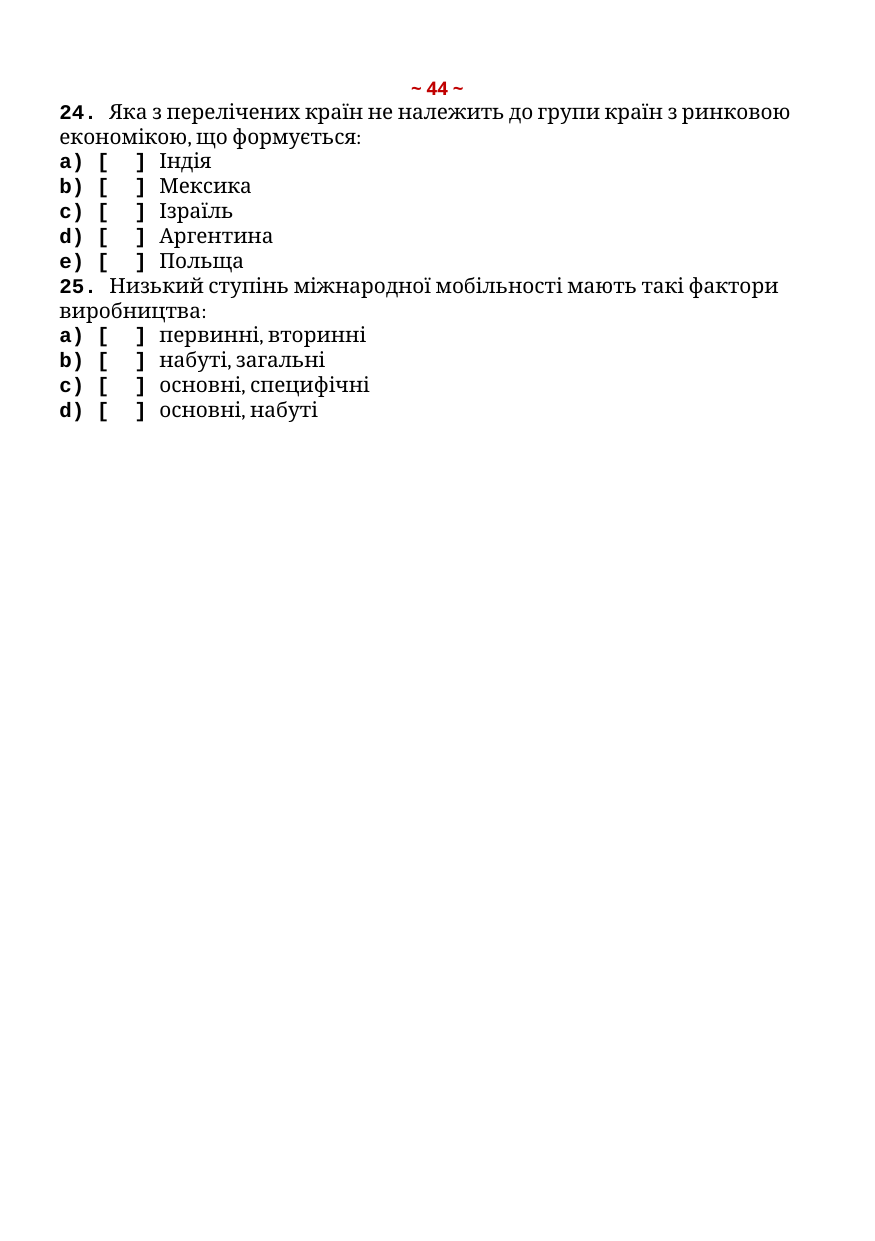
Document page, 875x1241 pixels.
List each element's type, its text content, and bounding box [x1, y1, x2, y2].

text d) [ ] основні, набуті [59, 398, 815, 423]
text b) [ ] Мексика [59, 174, 815, 199]
text d) [ ] Аргентина [59, 224, 815, 249]
text a) [ ] Індія [59, 149, 815, 174]
text a) [ ] первинні, вторинні [59, 323, 815, 348]
text b) [ ] набуті, загальні [59, 348, 815, 373]
text e) [ ] Польща [59, 249, 815, 274]
text c) [ ] основні, специфічні [59, 373, 815, 398]
text 24. Яка з перелічених країн не належить до групи країн з ринковою економікою, що формується: [59, 101, 815, 149]
text 25. Низький ступінь міжнародної мобільності мають такі фактори виробництва: [59, 274, 815, 323]
text c) [ ] Ізраїль [59, 199, 815, 224]
